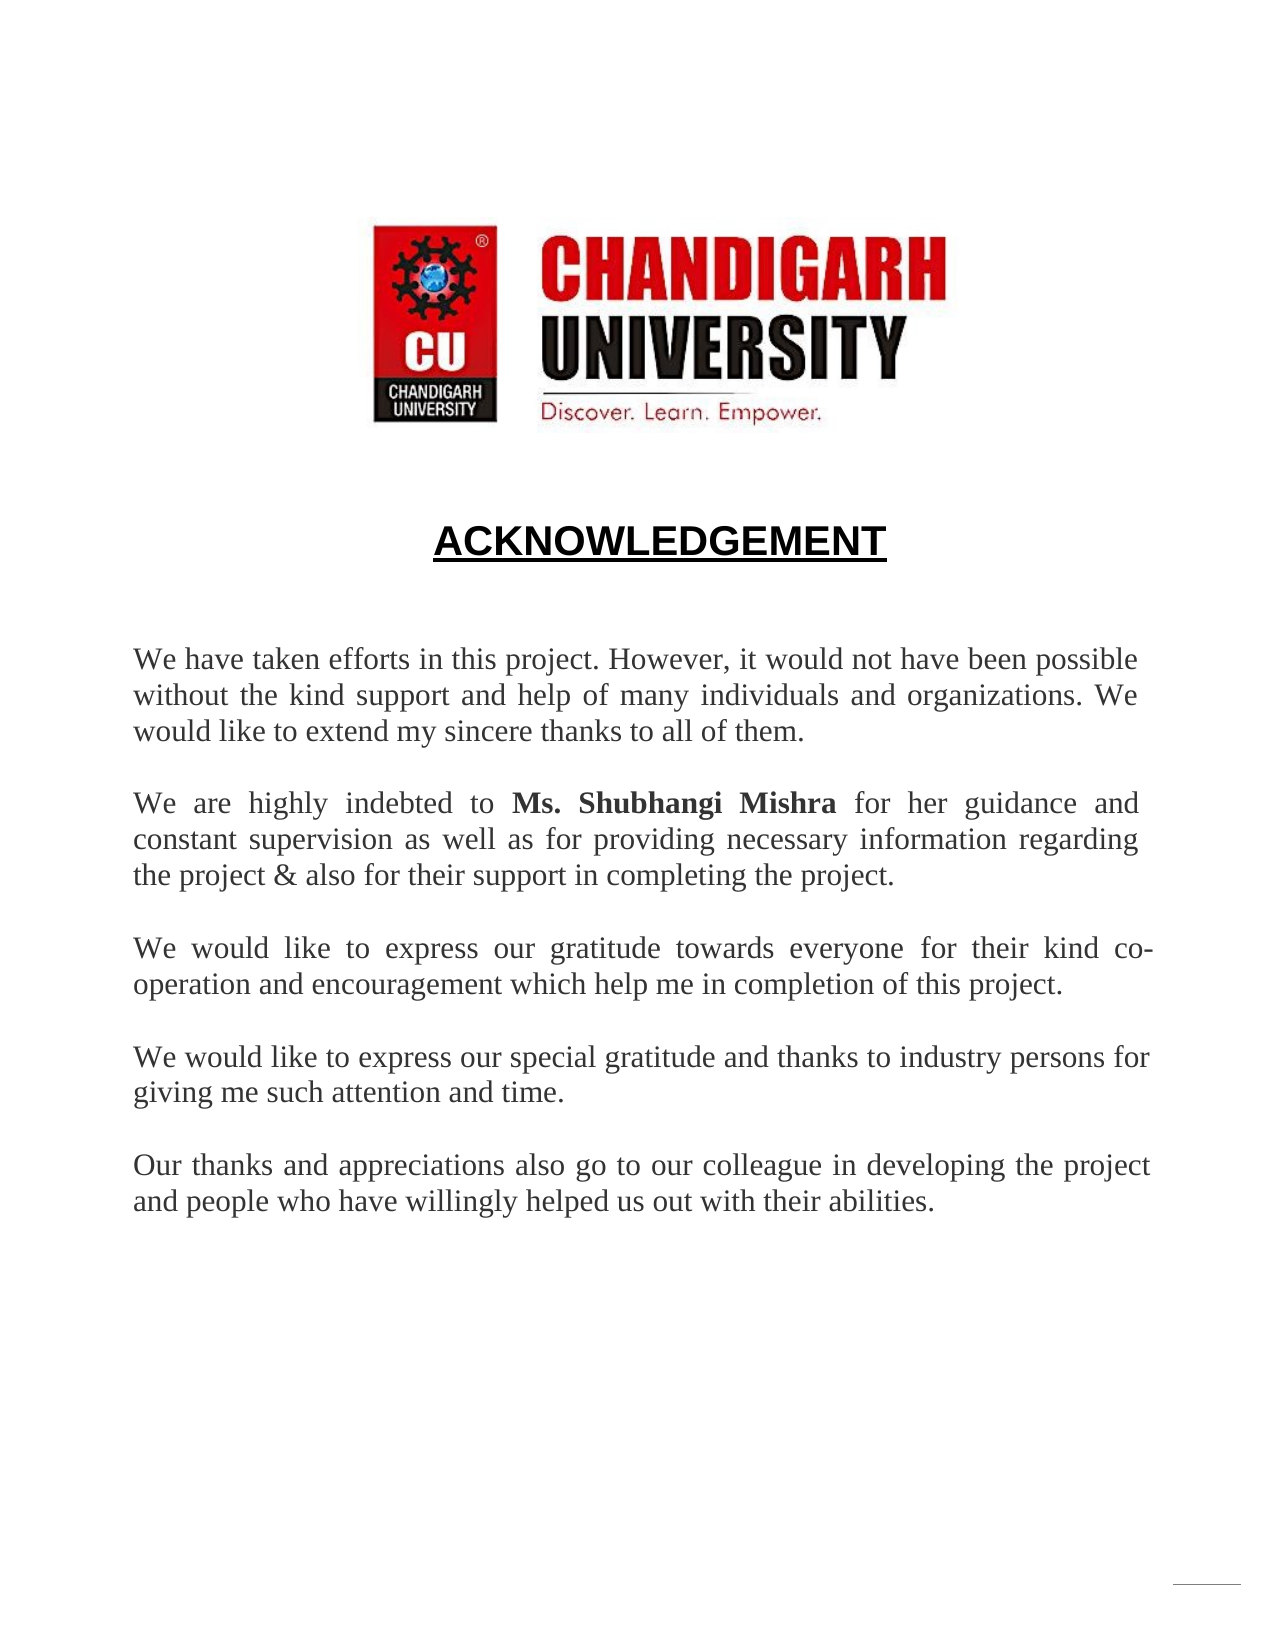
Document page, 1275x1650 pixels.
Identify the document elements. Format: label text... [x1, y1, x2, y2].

text We would like to express our special gratitude and thanks to industry persons for giving me such attention and time. [133, 1038, 1152, 1110]
subtitle ACKNOWLEDGEMENT [416, 516, 967, 564]
picture [357, 217, 968, 433]
text We would like to express our gratitude towards everyone for their kind co-operation and encouragement which help me in completion of this project. [133, 930, 1154, 1002]
text We have taken efforts in this project. However, it would not have been possible without the kind support and help of many individuals and organizations. We would like to extend my sincere thanks to all of them. [133, 640, 1139, 748]
text Our thanks and appreciations also go to our colleague in developing the project and people who have willingly helped us out with their abilities. [133, 1147, 1152, 1218]
text We are highly indebted to Ms. Shubhangi Mishra for her guidance and constant supervision as well as for providing necessary information regarding the project & also for their support in completing the project. [133, 785, 1139, 892]
